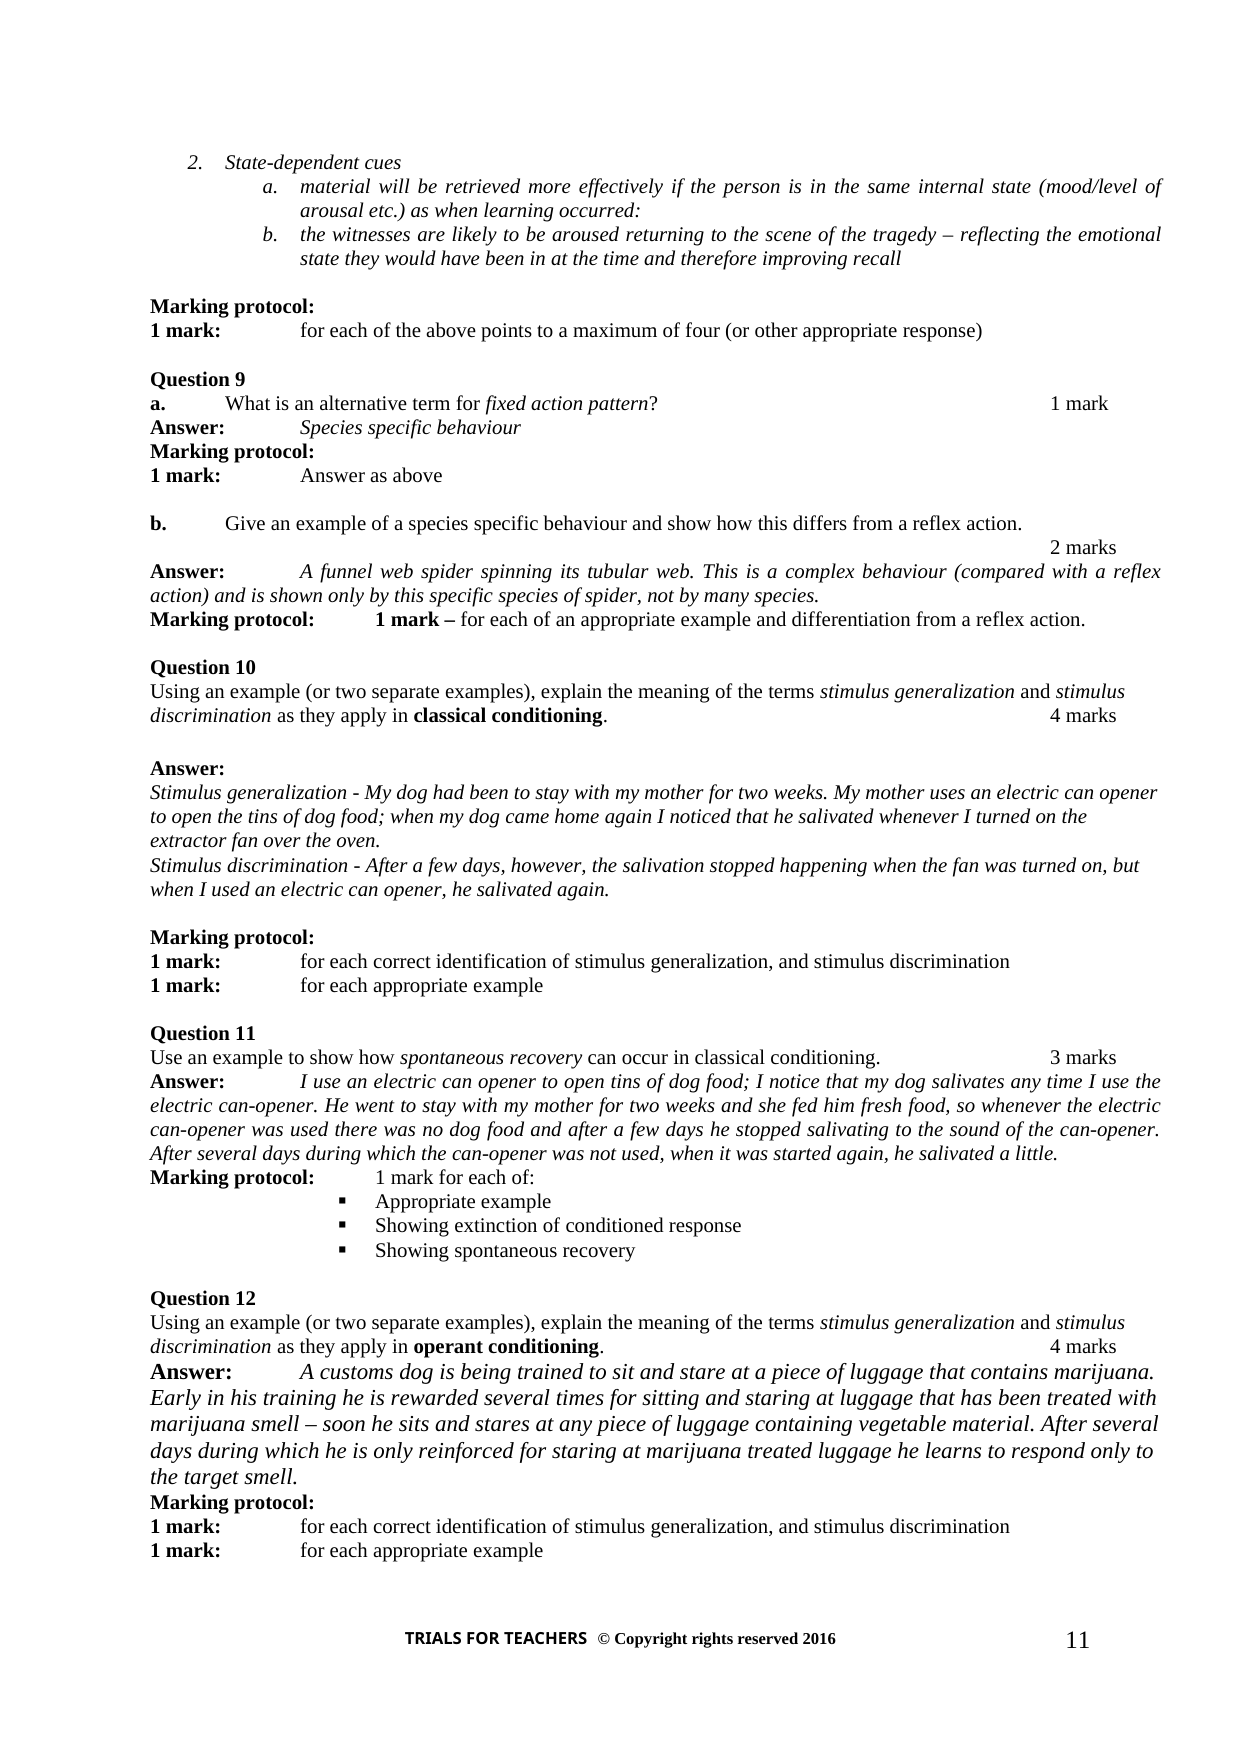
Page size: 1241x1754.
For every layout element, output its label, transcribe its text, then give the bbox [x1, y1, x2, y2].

list Showing extinction of conditioned response [337, 1213, 1165, 1237]
text 1 mark: for each appropriate example [150, 973, 1165, 997]
text 1 mark: for each correct identification of stimulus generalization, and stimulus discrimination [150, 1514, 1165, 1538]
text Question 10 [150, 655, 1090, 679]
list Showing spontaneous recovery [337, 1237, 1165, 1262]
list the witnesses are likely to be aroused returning to the scene of the tragedy – reflecting the emotional state they would have been in at the time and therefore improving recall [262, 222, 1165, 270]
text Question 11 [150, 1021, 1165, 1045]
text Stimulus generalization - My dog had been to stay with my mother for two weeks. My mother uses an electric can opener to open the tins of dog food; when my dog came home again I noticed that he salivated whenever I turned on the extractor fan over the oven. [150, 780, 1165, 852]
text Answer: Species specific behaviour [150, 415, 1165, 439]
text 1 mark: for each of the above points to a maximum of four (or other appropriate response) [150, 318, 1165, 342]
list Appropriate example [337, 1189, 1165, 1213]
text Answer: A customs dog is being trained to sit and stare at a piece of luggage that contains marijuana. Early in his training he is rewarded several times for sitting and staring at luggage that has been treated with marijuana smell – soon he sits and stares at any piece of luggage containing vegetable material. After several days during which he is only reinforced for staring at marijuana treated luggage he learns to respond only to the target smell. [150, 1358, 1165, 1489]
text Marking protocol: [150, 439, 1165, 463]
text Marking protocol: [150, 1489, 1165, 1514]
text 1 mark: Answer as above [150, 463, 1165, 487]
list State-dependent cues [187, 150, 1165, 174]
text Question 9 [150, 367, 1165, 391]
text Marking protocol: 1 mark – for each of an appropriate example and differentiation from a reflex action. [150, 607, 1165, 631]
text Question 12 [150, 1286, 1165, 1310]
text Marking protocol: [150, 925, 1165, 949]
text Marking protocol: [150, 294, 1165, 318]
text Answer: [150, 756, 1165, 780]
text 1 mark: for each correct identification of stimulus generalization, and stimulus discrimination [150, 949, 1165, 973]
text Using an example (or two separate examples), explain the meaning of the terms stimulus generalization and stimulus discrimination as they apply in operant conditioning. 4 marks [150, 1310, 1165, 1358]
text Using an example (or two separate examples), explain the meaning of the terms stimulus generalization and stimulus discrimination as they apply in classical conditioning. 4 marks [150, 679, 1165, 727]
text 1 mark: for each appropriate example [150, 1538, 1165, 1562]
text Use an example to show how spontaneous recovery can occur in classical conditioning. 3 marks [150, 1045, 1165, 1069]
text b. Give an example of a species specific behaviour and show how this differs from a reflex action. 2 marks [150, 511, 1165, 559]
text Stimulus discrimination - After a few days, however, the salivation stopped happening when the fan was turned on, but when I used an electric can opener, he salivated again. [150, 852, 1165, 901]
text Answer: I use an electric can opener to open tins of dog food; I notice that my dog salivates any time I use the electric can-opener. He went to stay with my mother for two weeks and she fed him fresh food, so whenever the electric can-opener was used there was no dog food and after a few days he stopped salivating to the sound of the can-opener. After several days during which the can-opener was not used, when it was started again, he salivated a little. [150, 1069, 1165, 1165]
text Marking protocol: 1 mark for each of: [150, 1165, 1165, 1189]
list material will be retrieved more effectively if the person is in the same internal state (mood/level of arousal etc.) as when learning occurred: [262, 174, 1165, 222]
text Answer: A funnel web spider spinning its tubular web. This is a complex behaviour (compared with a reflex action) and is shown only by this specific species of spider, not by many species. [150, 559, 1165, 607]
text a. What is an alternative term for fixed action pattern? 1 mark [150, 391, 1165, 415]
